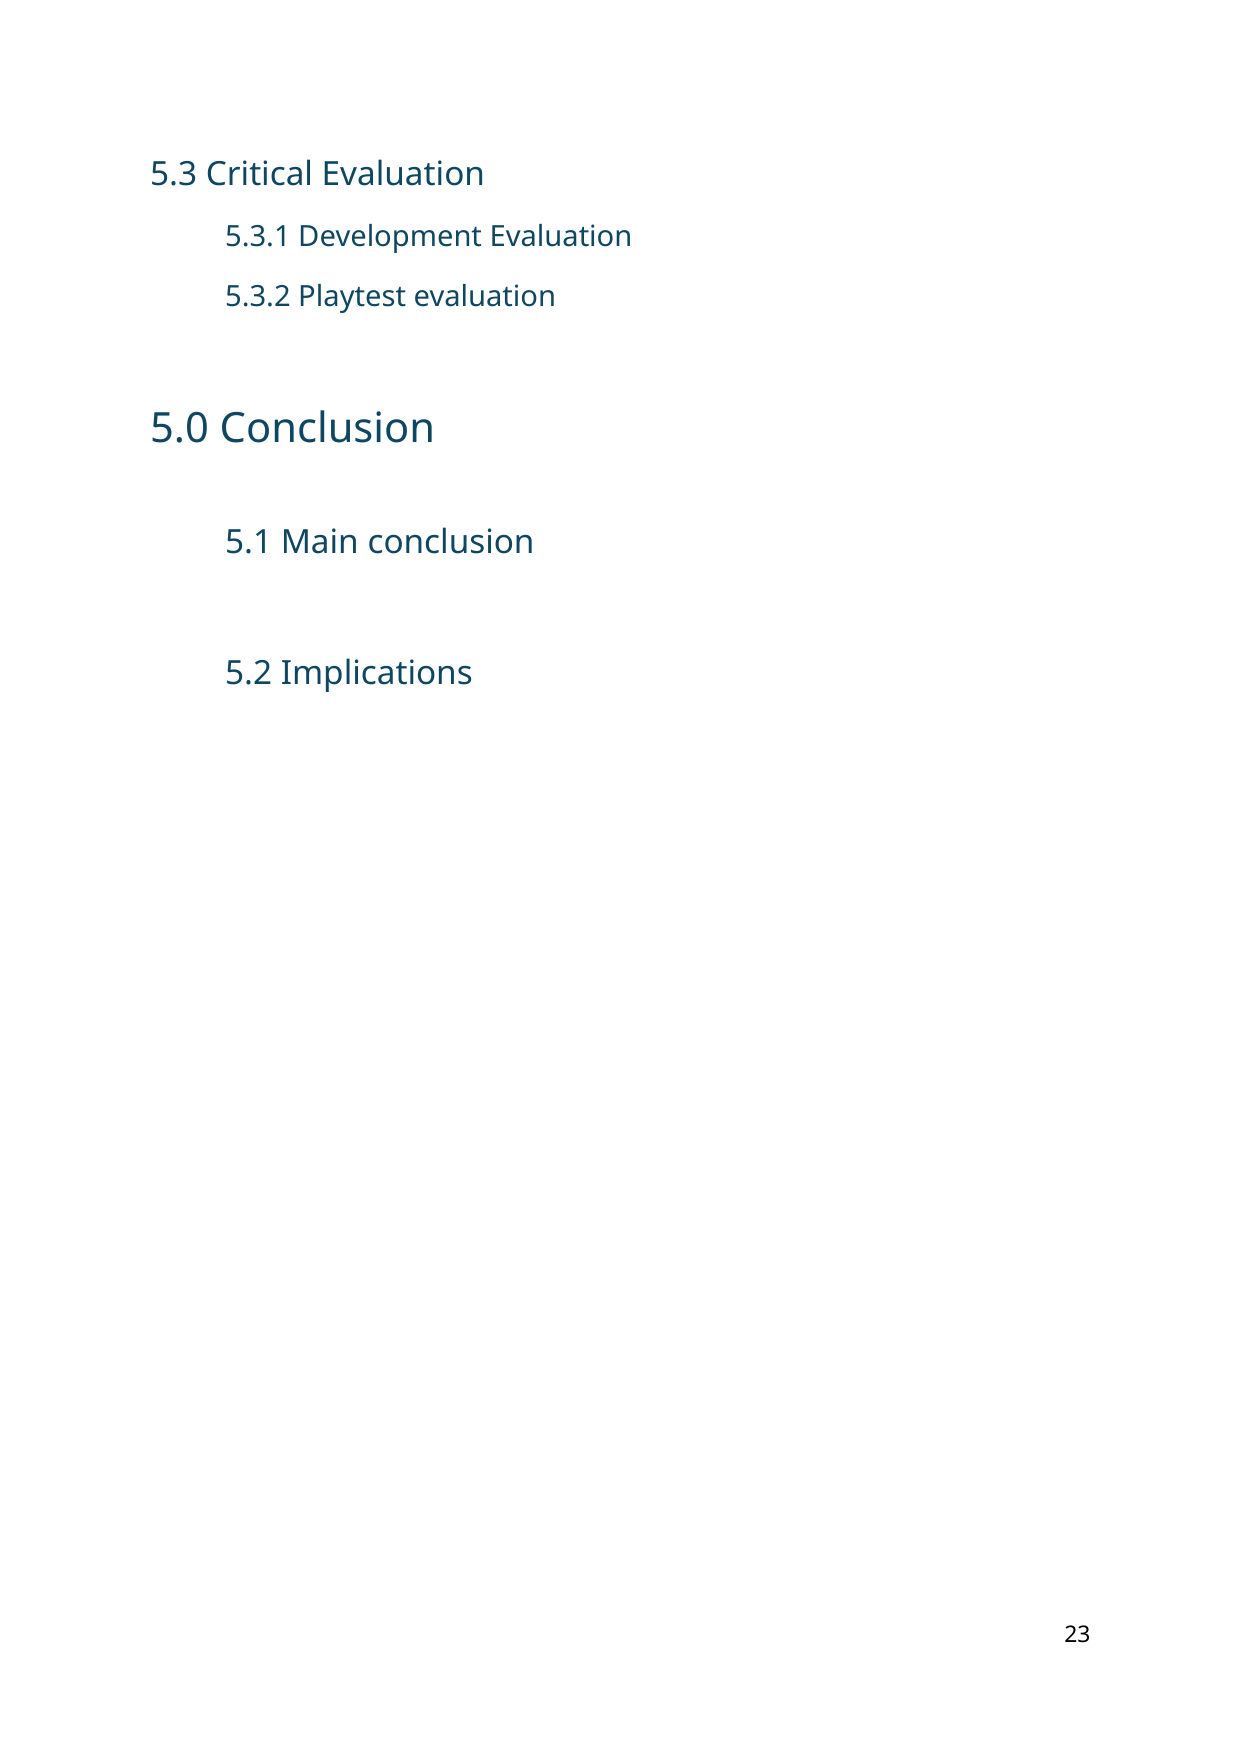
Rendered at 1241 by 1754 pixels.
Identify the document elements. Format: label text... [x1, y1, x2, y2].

subtitle 5.3.2 Playtest evaluation [150, 275, 1090, 315]
subtitle 5.3.1 Development Evaluation [150, 216, 1090, 255]
subtitle 5.0 Conclusion [150, 397, 1090, 454]
subtitle 5.1 Main conclusion [225, 517, 1090, 563]
subtitle 5.2 Implications [225, 649, 1090, 694]
subtitle 5.3 Critical Evaluation [150, 150, 1090, 195]
